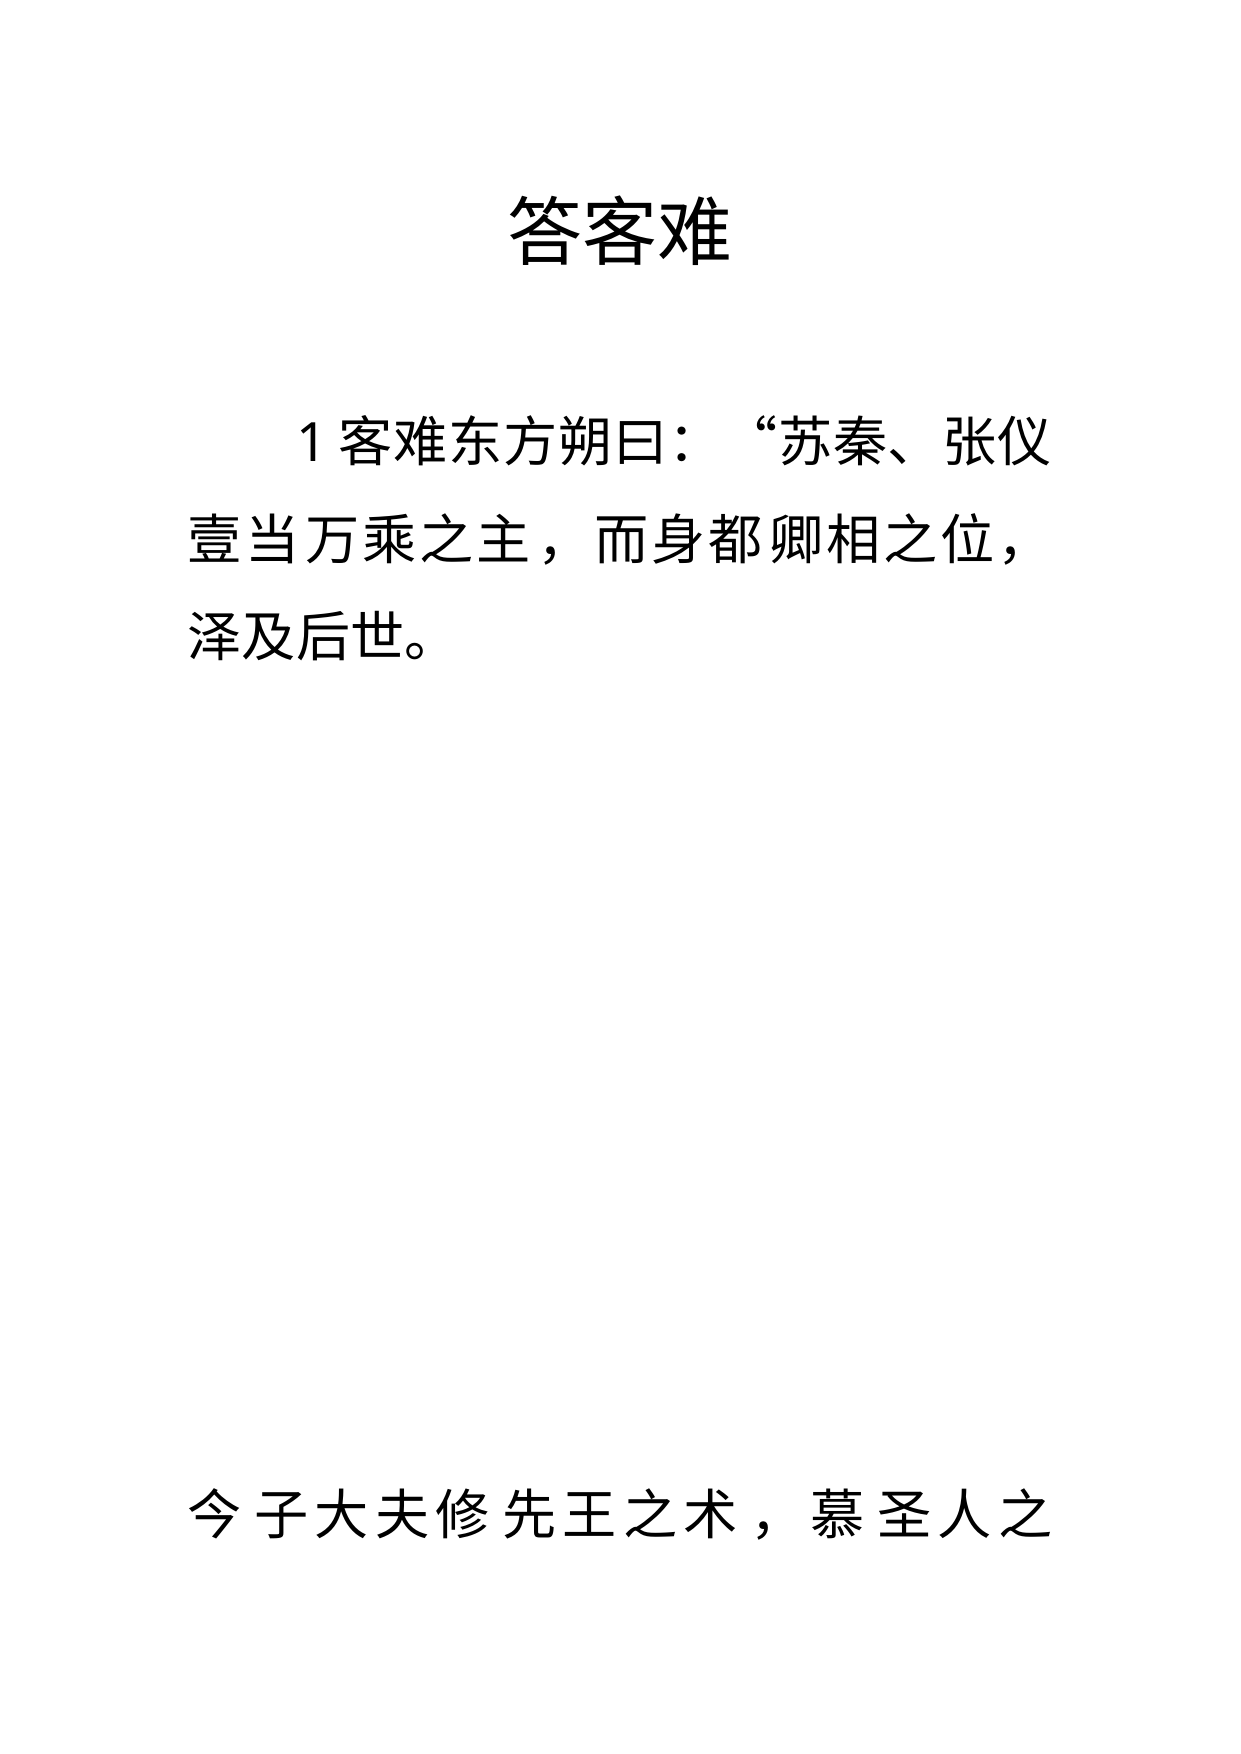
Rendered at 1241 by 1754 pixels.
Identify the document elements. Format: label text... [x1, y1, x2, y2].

text 1客难东方朔曰：“苏秦、张仪壹当万乘之主，而身都卿相之位，泽及后世。 [187, 389, 1053, 682]
text 答客难 [187, 162, 1053, 292]
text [187, 1462, 1053, 1559]
